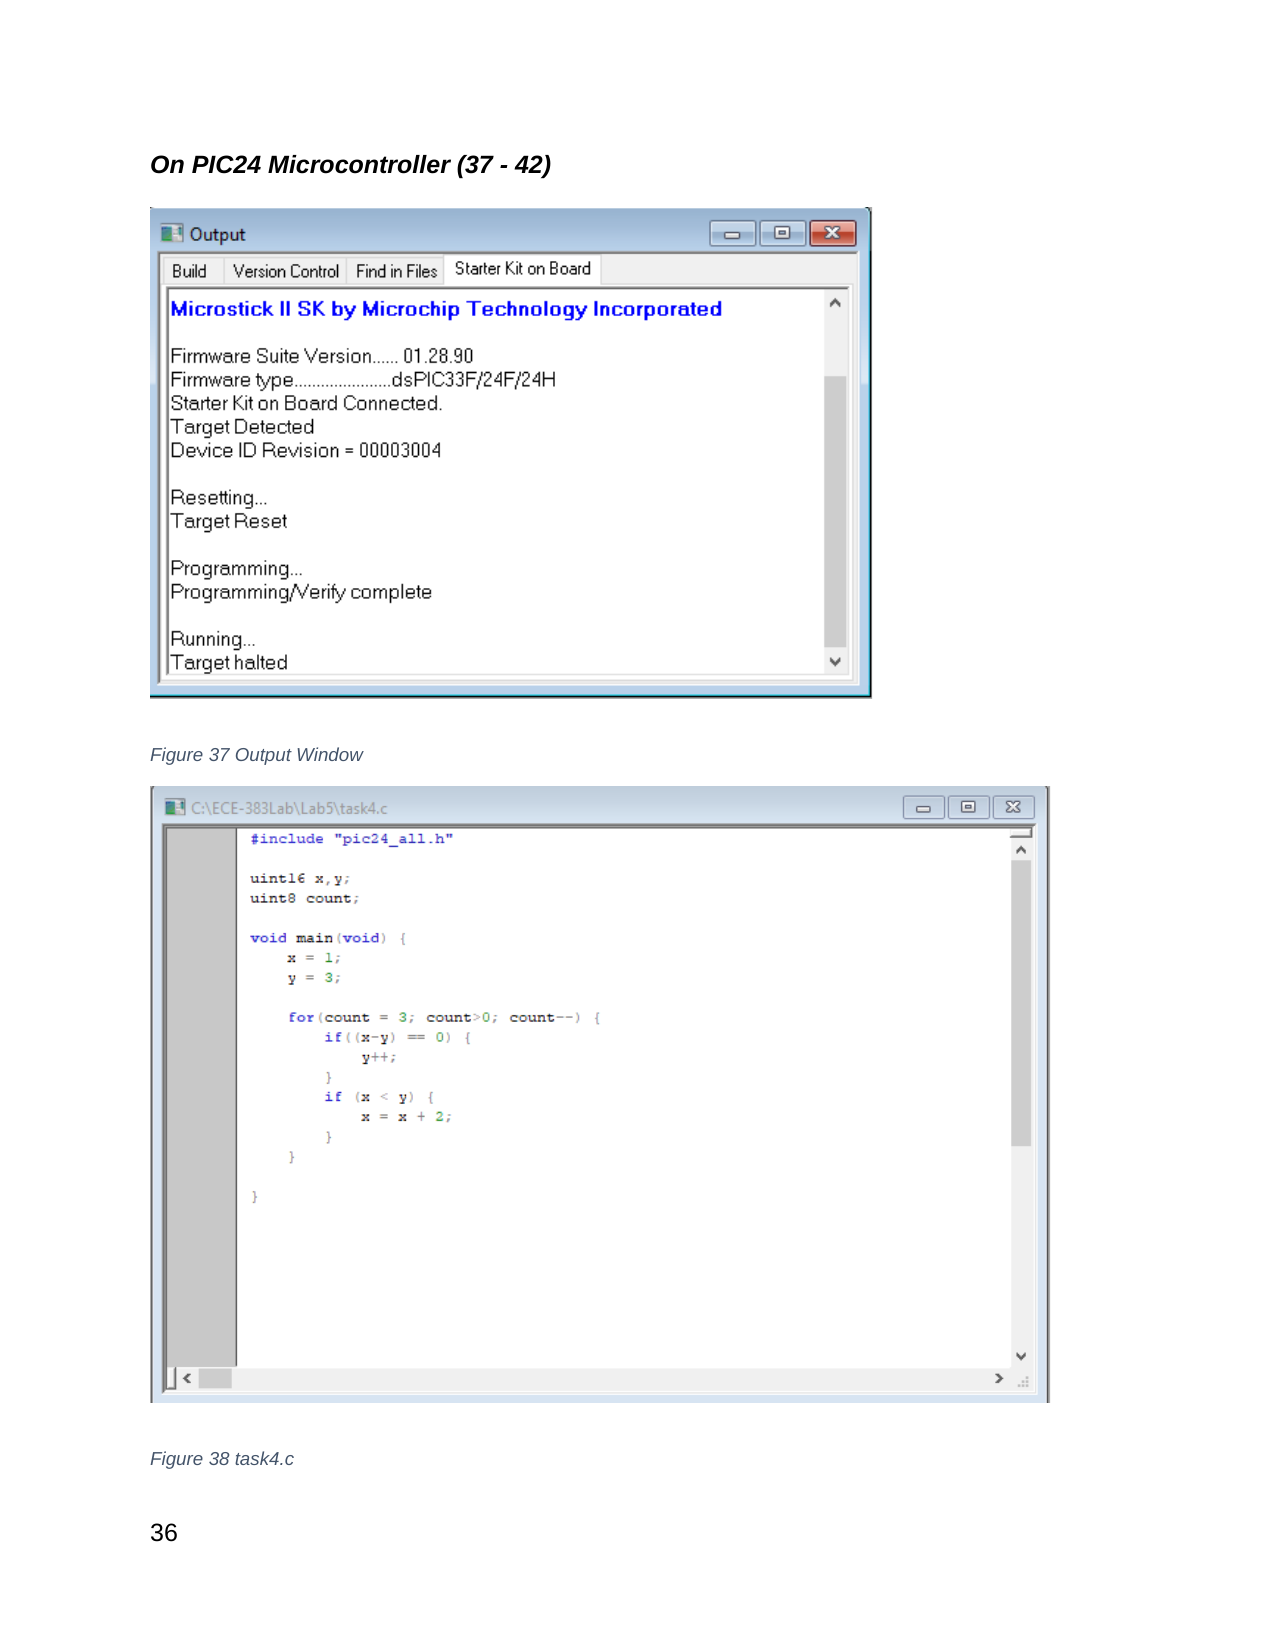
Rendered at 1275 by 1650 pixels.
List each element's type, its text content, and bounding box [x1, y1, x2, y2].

text Figure 37 Output Window [150, 743, 1125, 765]
text On PIC24 Microcontroller (37 - 42) [150, 150, 1125, 179]
picture [150, 786, 1050, 1403]
picture [150, 207, 873, 699]
text Figure 38 task4.c [150, 1448, 1125, 1469]
